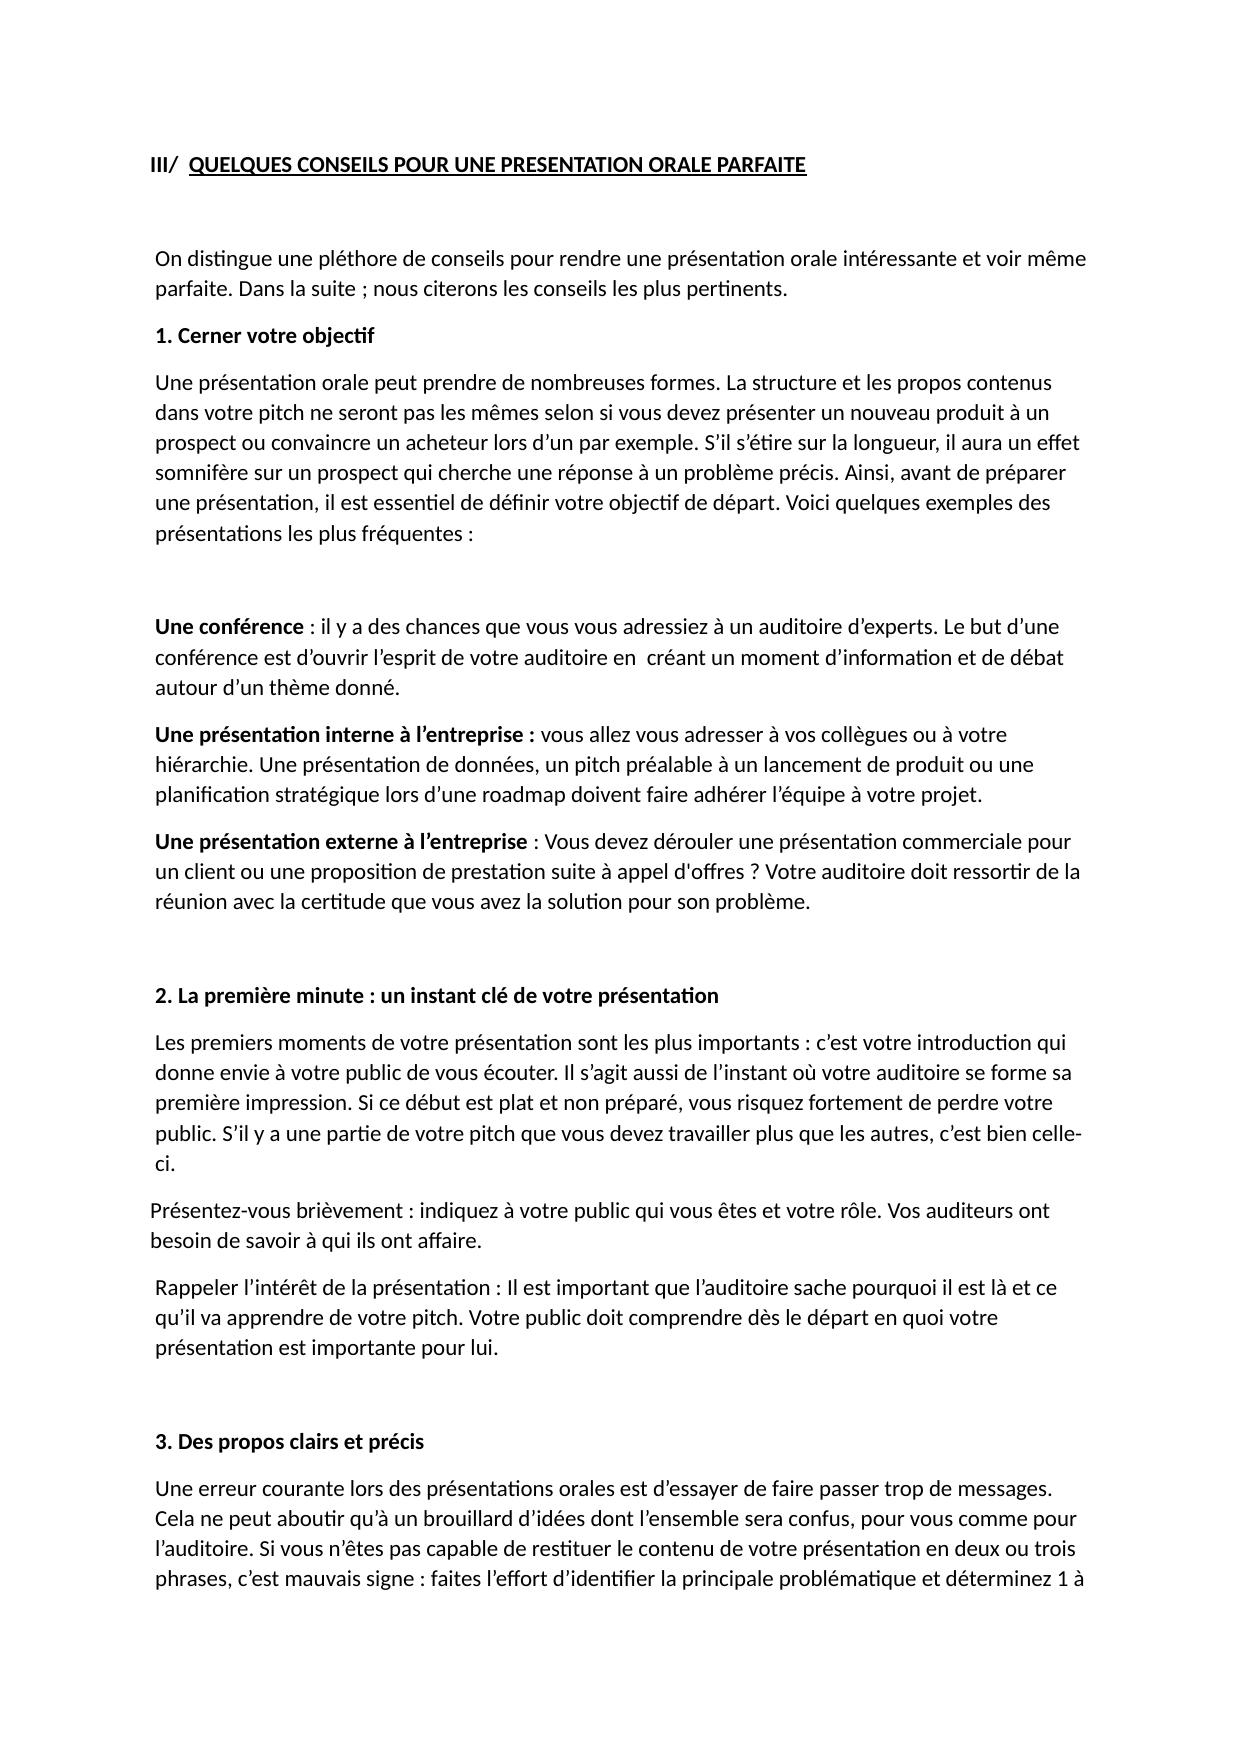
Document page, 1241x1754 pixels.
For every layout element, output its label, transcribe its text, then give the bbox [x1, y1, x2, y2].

text Une présentation interne à l’entreprise : vous allez vous adresser à vos collègues ou à votre hiérarchie. Une présentation de données, un pitch préalable à un lancement de produit ou une planification stratégique lors d’une roadmap doivent faire adhérer l’équipe à votre projet. [155, 720, 1090, 808]
text 3. Des propos clairs et précis [155, 1427, 1090, 1455]
text Rappeler l’intérêt de la présentation : Il est important que l’auditoire sache pourquoi il est là et ce qu’il va apprendre de votre pitch. Votre public doit comprendre dès le départ en quoi votre présentation est importante pour lui. [155, 1273, 1090, 1361]
text III/ QUELQUES CONSEILS POUR UNE PRESENTATION ORALE PARFAITE [150, 150, 1090, 178]
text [155, 1474, 1090, 1593]
text Les premiers moments de votre présentation sont les plus importants : c’est votre introduction qui donne envie à votre public de vous écouter. Il s’agit aussi de l’instant où votre auditoire se forme sa première impression. Si ce début est plat et non préparé, vous risquez fortement de perdre votre public. S’il y a une partie de votre pitch que vous devez travailler plus que les autres, c’est bien celle-ci. [155, 1028, 1090, 1177]
text 2. La première minute : un instant clé de votre présentation [155, 981, 1090, 1009]
text Une présentation orale peut prendre de nombreuses formes. La structure et les propos contenus dans votre pitch ne seront pas les mêmes selon si vous devez présenter un nouveau produit à un prospect ou convaincre un acheteur lors d’un par exemple. S’il s’étire sur la longueur, il aura un effet somnifère sur un prospect qui cherche une réponse à un problème précis. Ainsi, avant de préparer une présentation, il est essentiel de définir votre objectif de départ. Voici quelques exemples des présentations les plus fréquentes : [155, 368, 1090, 547]
text On distingue une pléthore de conseils pour rendre une présentation orale intéressante et voir même parfaite. Dans la suite ; nous citerons les conseils les plus pertinents. [155, 244, 1090, 302]
text Une conférence : il y a des chances que vous vous adressiez à un auditoire d’experts. Le but d’une conférence est d’ouvrir l’esprit de votre auditoire en créant un moment d’information et de débat autour d’un thème donné. [155, 612, 1090, 701]
text Une présentation externe à l’entreprise : Vous devez dérouler une présentation commerciale pour un client ou une proposition de prestation suite à appel d'offres ? Votre auditoire doit ressortir de la réunion avec la certitude que vous avez la solution pour son problème. [155, 827, 1090, 916]
text 1. Cerner votre objectif [155, 321, 1090, 349]
text Présentez-vous brièvement : indiquez à votre public qui vous êtes et votre rôle. Vos auditeurs ont besoin de savoir à qui ils ont affaire. [150, 1196, 1090, 1254]
